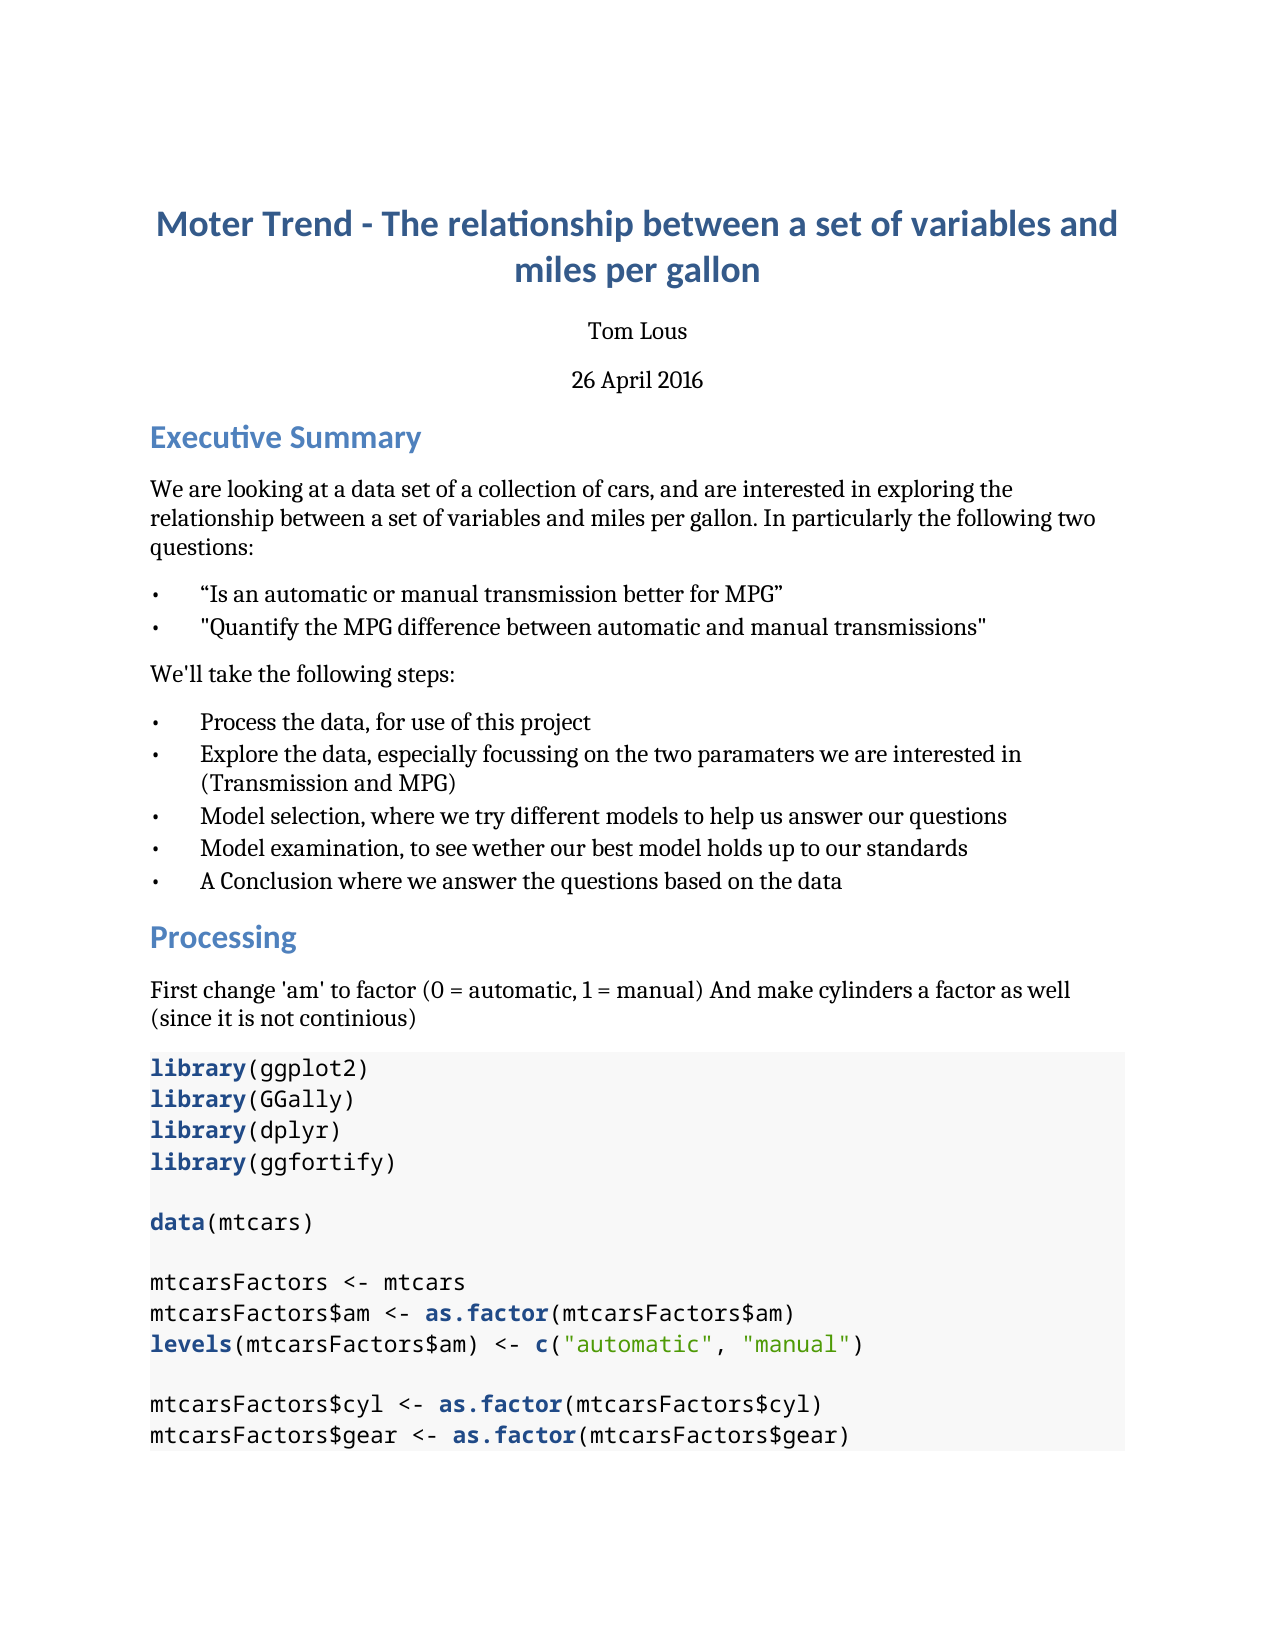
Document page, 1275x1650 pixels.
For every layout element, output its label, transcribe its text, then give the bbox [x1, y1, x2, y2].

list Process the data, for use of this project [150, 708, 1125, 737]
text We'll take the following steps: [150, 660, 1125, 689]
subtitle Executive Summary [150, 416, 1125, 457]
list “Is an automatic or manual transmission better for MPG” [150, 580, 1125, 609]
subtitle Processing [150, 916, 1125, 957]
list "Quantify the MPG difference between automatic and manual transmissions" [150, 613, 1125, 642]
list Model examination, to see wether our best model holds up to our standards [150, 834, 1125, 863]
list Model selection, where we try different models to help us answer our questions [150, 802, 1125, 830]
text We are looking at a data set of a collection of cars, and are interested in exploring the relationship between a set of variables and miles per gallon. In particularly the following two questions: [150, 475, 1125, 562]
list A Conclusion where we answer the questions based on the data [150, 867, 1125, 895]
text First change 'am' to factor (0 = automatic, 1 = manual) And make cylinders a factor as well (since it is not continious) [150, 976, 1125, 1033]
text Tom Lous [150, 317, 1125, 345]
title Moter Trend - The relationship between a set of variables and miles per gallon [150, 200, 1125, 292]
text 26 April 2016 [150, 366, 1125, 395]
list Explore the data, especially focussing on the two paramaters we are interested in (Transmission and MPG) [150, 740, 1125, 798]
